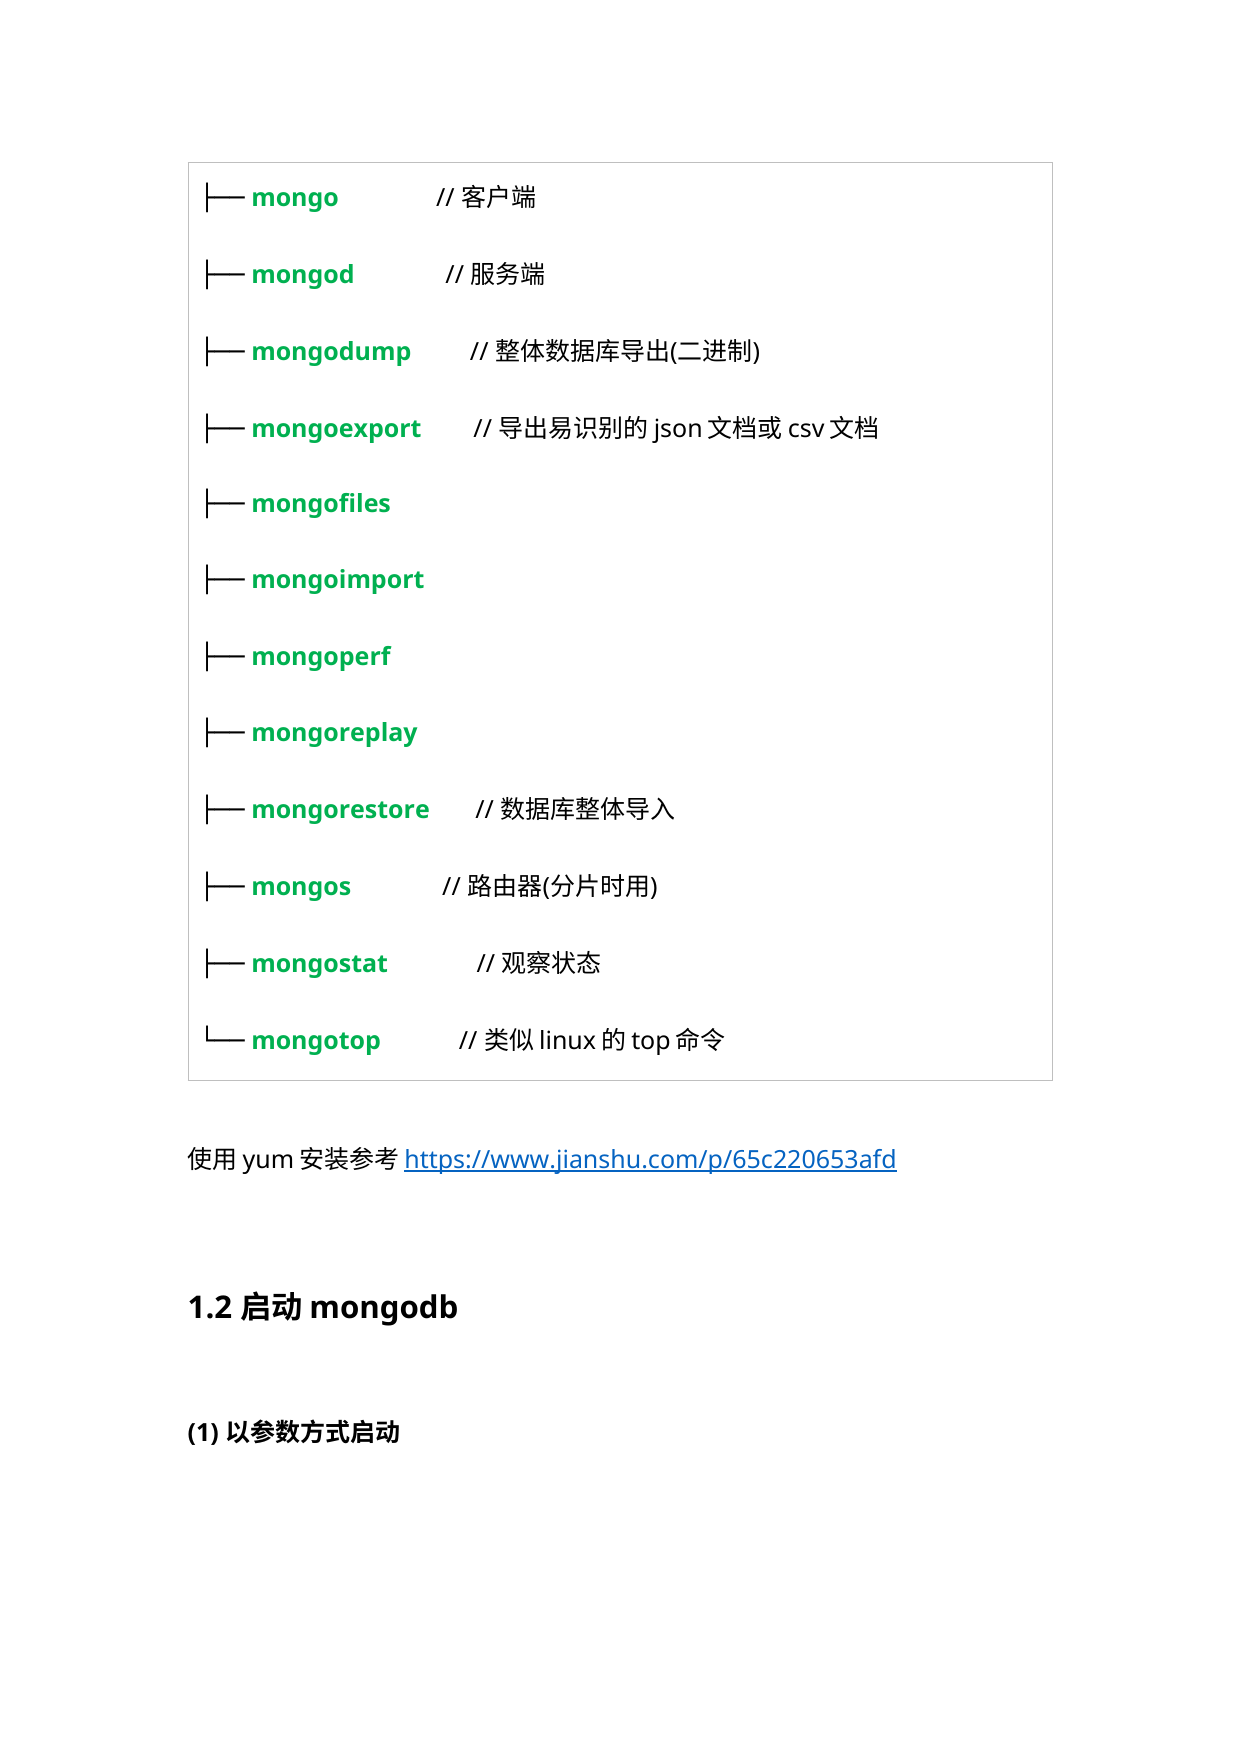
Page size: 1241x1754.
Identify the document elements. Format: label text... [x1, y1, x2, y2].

text 使用yum安装参考https://www.jianshu.com/p/65c220653afd [187, 1125, 1053, 1190]
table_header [189, 163, 1052, 1080]
text (1) 以参数方式启动 [187, 1398, 1053, 1463]
subtitle 1.2 启动mongodb [187, 1272, 1053, 1337]
